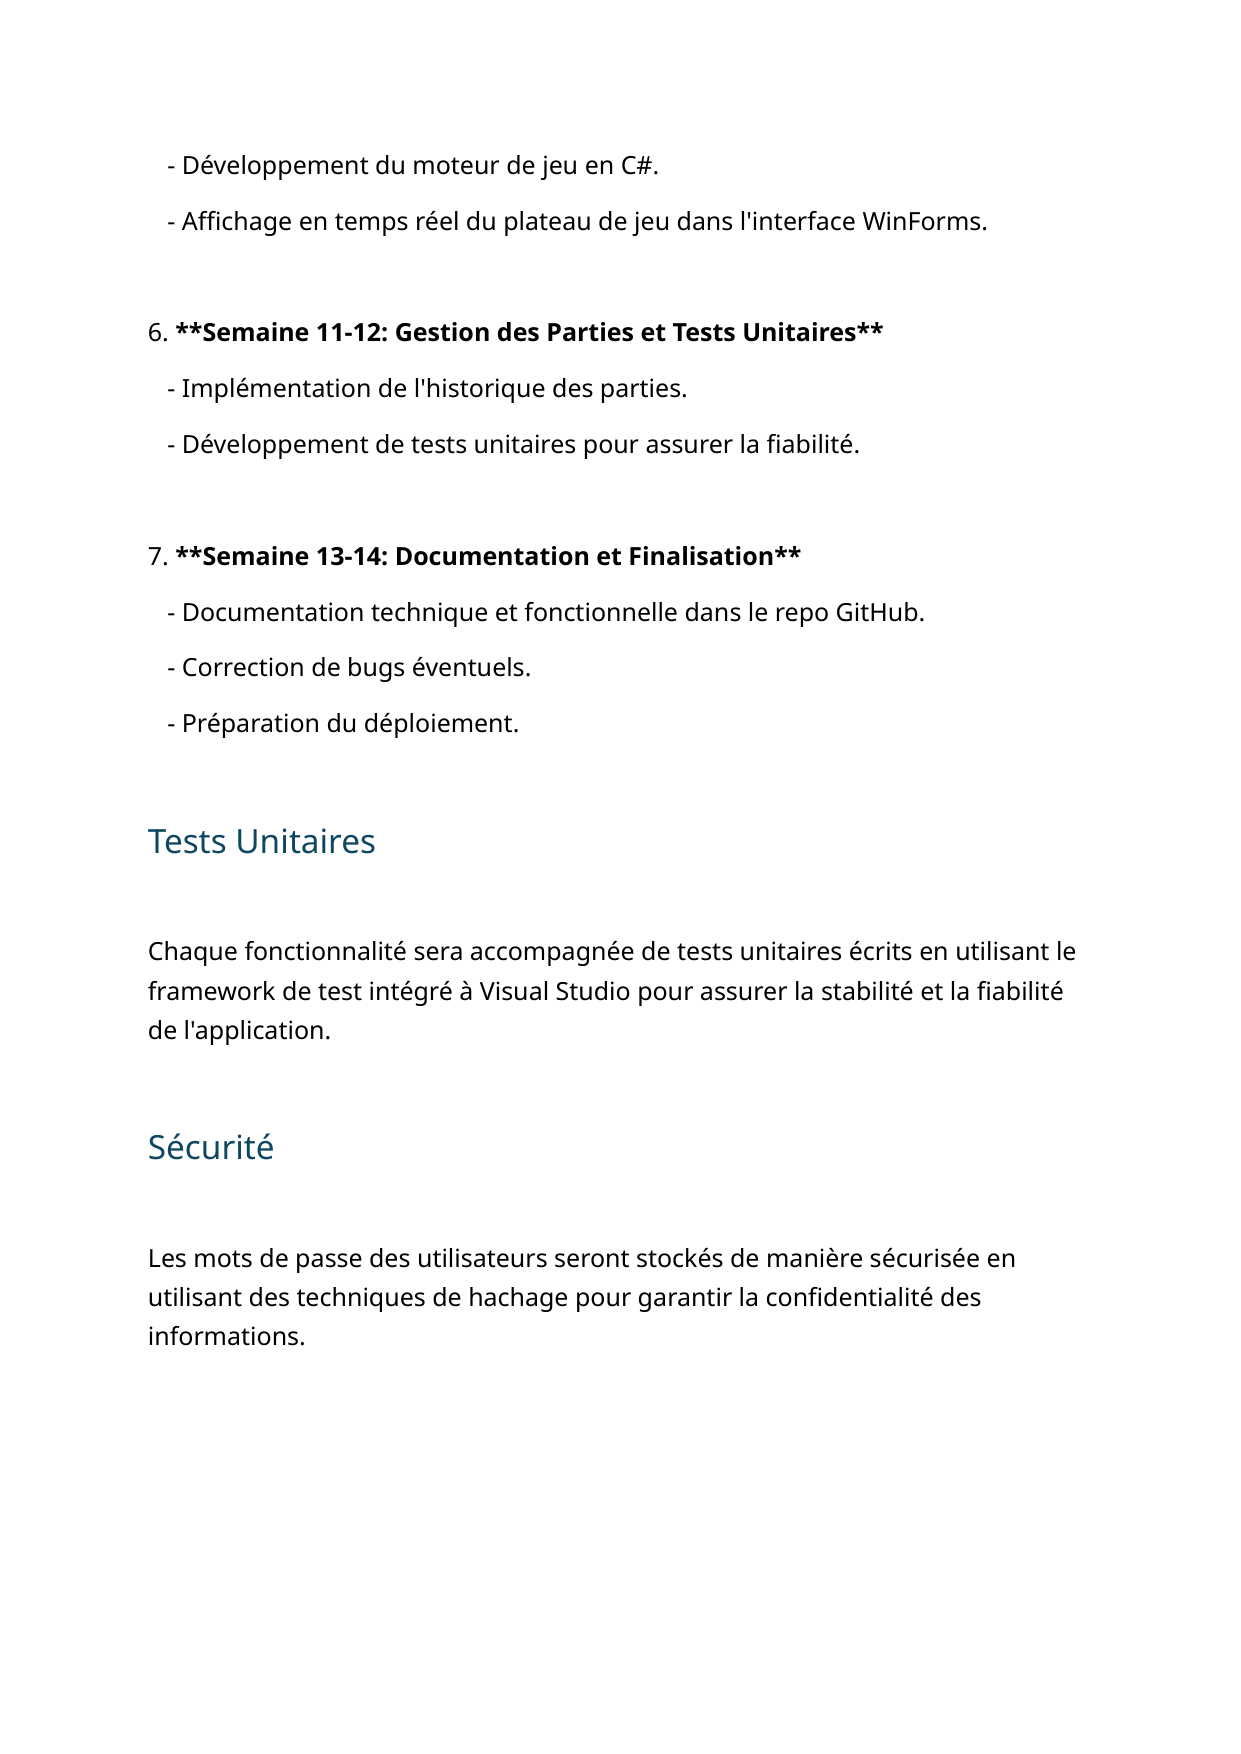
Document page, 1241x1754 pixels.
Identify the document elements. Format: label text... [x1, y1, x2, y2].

subtitle Sécurité [148, 1124, 1093, 1169]
text - Préparation du déploiement. [148, 706, 1093, 740]
text - Développement de tests unitaires pour assurer la fiabilité. [148, 427, 1093, 461]
text 7. **Semaine 13-14: Documentation et Finalisation** [148, 538, 1093, 572]
subtitle Tests Unitaires [148, 818, 1093, 863]
text - Implémentation de l'historique des parties. [148, 371, 1093, 405]
text 6. **Semaine 11-12: Gestion des Parties et Tests Unitaires** [148, 315, 1093, 349]
text - Développement du moteur de jeu en C#. [148, 148, 1093, 182]
text Les mots de passe des utilisateurs seront stockés de manière sécurisée en utilisant des techniques de hachage pour garantir la confidentialité des informations. [148, 1240, 1093, 1353]
text Chaque fonctionnalité sera accompagnée de tests unitaires écrits en utilisant le framework de test intégré à Visual Studio pour assurer la stabilité et la fiabilité de l'application. [148, 934, 1093, 1046]
text - Documentation technique et fonctionnelle dans le repo GitHub. [148, 594, 1093, 628]
text - Correction de bugs éventuels. [148, 650, 1093, 684]
text - Affichage en temps réel du plateau de jeu dans l'interface WinForms. [148, 203, 1093, 237]
